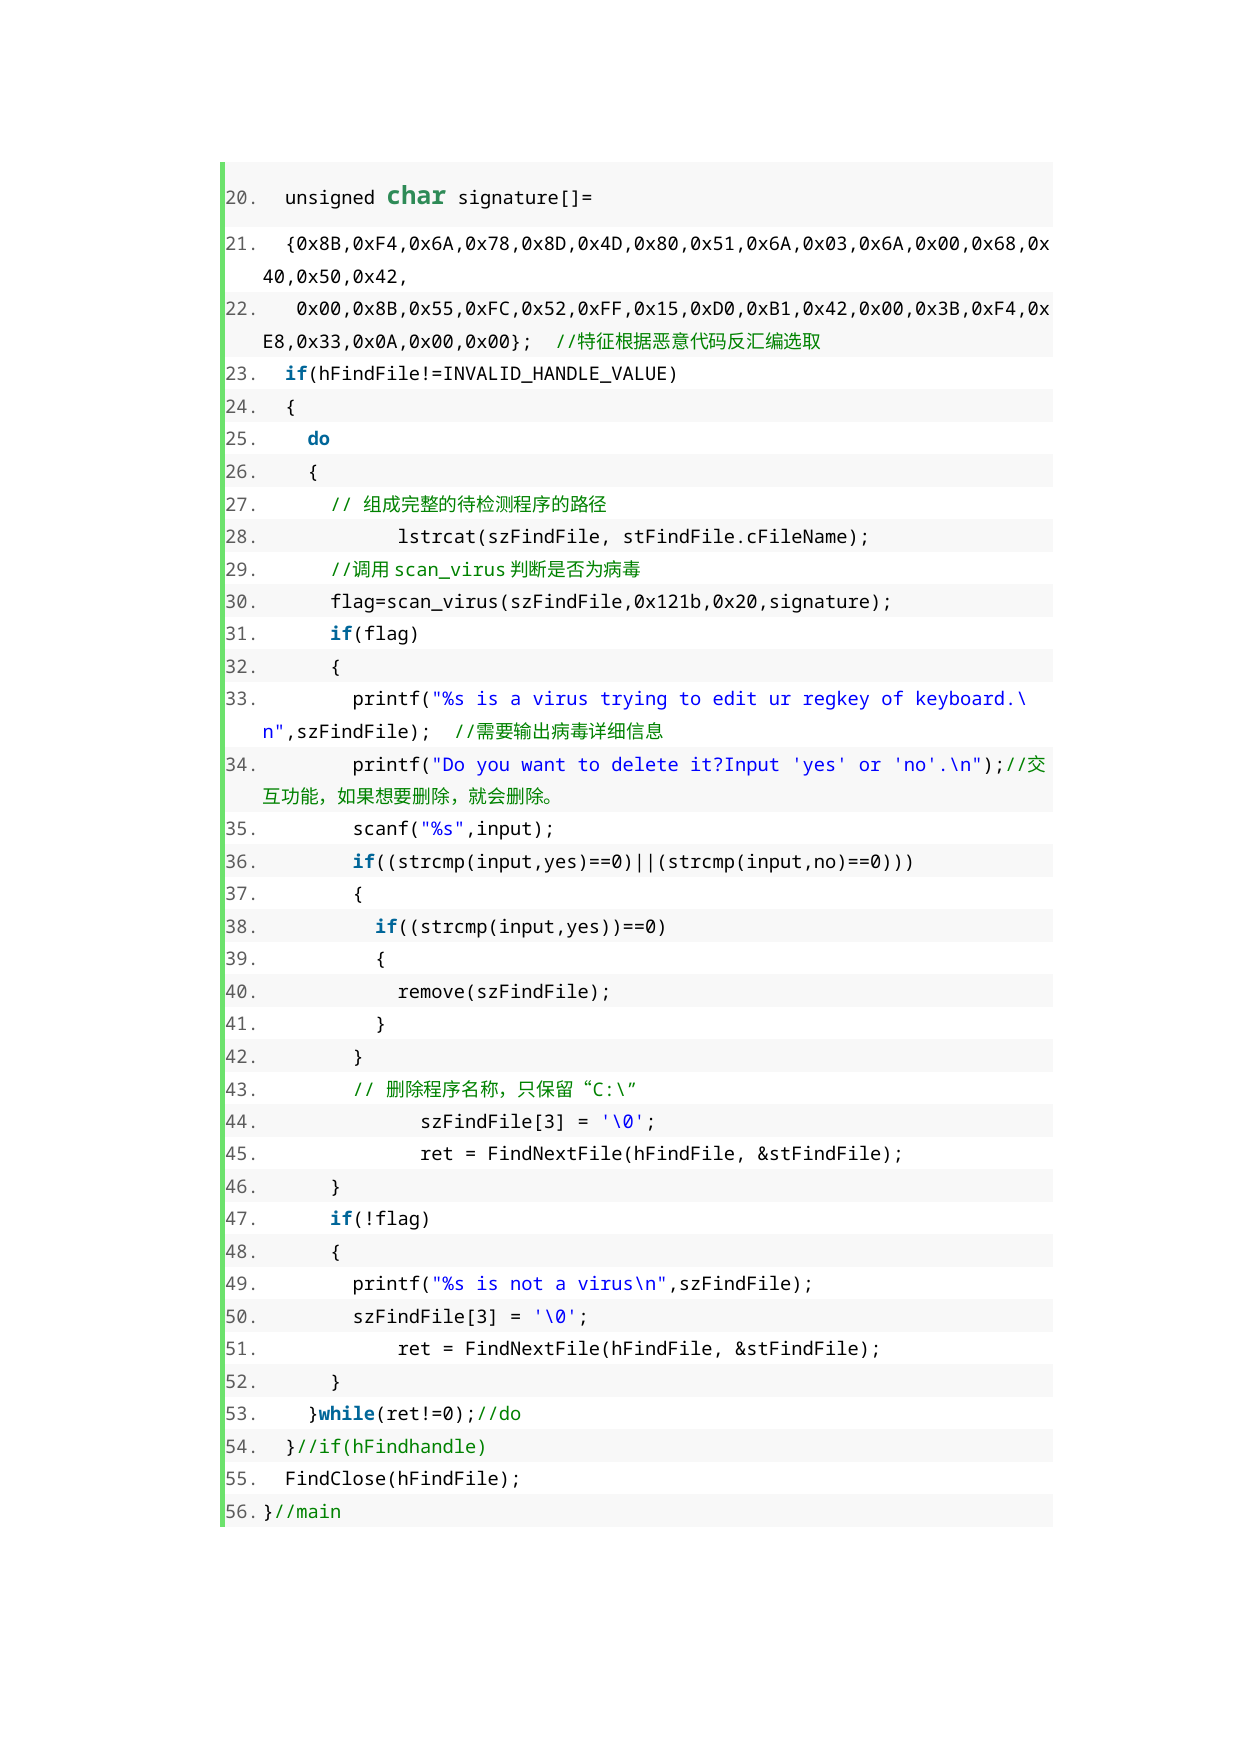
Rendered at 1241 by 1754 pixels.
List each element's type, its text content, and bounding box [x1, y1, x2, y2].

list { [225, 389, 1053, 422]
list if(!flag) [225, 1202, 1053, 1234]
list if(hFindFile!=INVALID_HANDLE_VALUE) [225, 357, 1053, 389]
list unsigned char signature[]= [225, 162, 1053, 227]
list // 组成完整的待检测程序的路径 [225, 487, 1053, 519]
list lstrcat(szFindFile, stFindFile.cFileName); [225, 519, 1053, 552]
list flag=scan_virus(szFindFile,0x121b,0x20,signature); [225, 584, 1053, 617]
list ret = FindNextFile(hFindFile, &stFindFile); [225, 1137, 1053, 1169]
list } [225, 1007, 1053, 1039]
list }//main [225, 1494, 1053, 1527]
list szFindFile[3] = '\0'; [225, 1299, 1053, 1332]
list { [225, 877, 1053, 909]
list } [225, 1039, 1053, 1072]
list if(flag) [225, 617, 1053, 649]
list printf("%s is not a virus\n",szFindFile); [225, 1267, 1053, 1299]
list }//if(hFindhandle) [225, 1429, 1053, 1462]
list { [225, 649, 1053, 682]
list remove(szFindFile); [225, 974, 1053, 1007]
list { [225, 454, 1053, 487]
list } [225, 1364, 1053, 1397]
list { [225, 942, 1053, 974]
list scanf("%s",input); [225, 812, 1053, 844]
list printf("Do you want to delete it?Input 'yes' or 'no'.\n");//交互功能，如果想要删除，就会删除。 [225, 747, 1053, 812]
list ret = FindNextFile(hFindFile, &stFindFile); [225, 1332, 1053, 1364]
list printf("%s is a virus trying to edit ur regkey of keyboard.\n",szFindFile); //需要输出病毒详细信息 [225, 682, 1053, 747]
list // 删除程序名称，只保留“C:\” [225, 1072, 1053, 1104]
list do [225, 422, 1053, 454]
list {0x8B,0xF4,0x6A,0x78,0x8D,0x4D,0x80,0x51,0x6A,0x03,0x6A,0x00,0x68,0x40,0x50,0x42, [225, 227, 1053, 292]
list //调用scan_virus判断是否为病毒 [225, 552, 1053, 584]
list FindClose(hFindFile); [225, 1462, 1053, 1494]
list { [225, 1234, 1053, 1267]
list szFindFile[3] = '\0'; [225, 1104, 1053, 1137]
list 0x00,0x8B,0x55,0xFC,0x52,0xFF,0x15,0xD0,0xB1,0x42,0x00,0x3B,0xF4,0xE8,0x33,0x0A,0x00,0x00}; //特征根据恶意代码反汇编选取 [225, 292, 1053, 357]
list if((strcmp(input,yes))==0) [225, 909, 1053, 942]
list }while(ret!=0);//do [225, 1397, 1053, 1429]
list if((strcmp(input,yes)==0)||(strcmp(input,no)==0))) [225, 844, 1053, 877]
list } [225, 1169, 1053, 1202]
